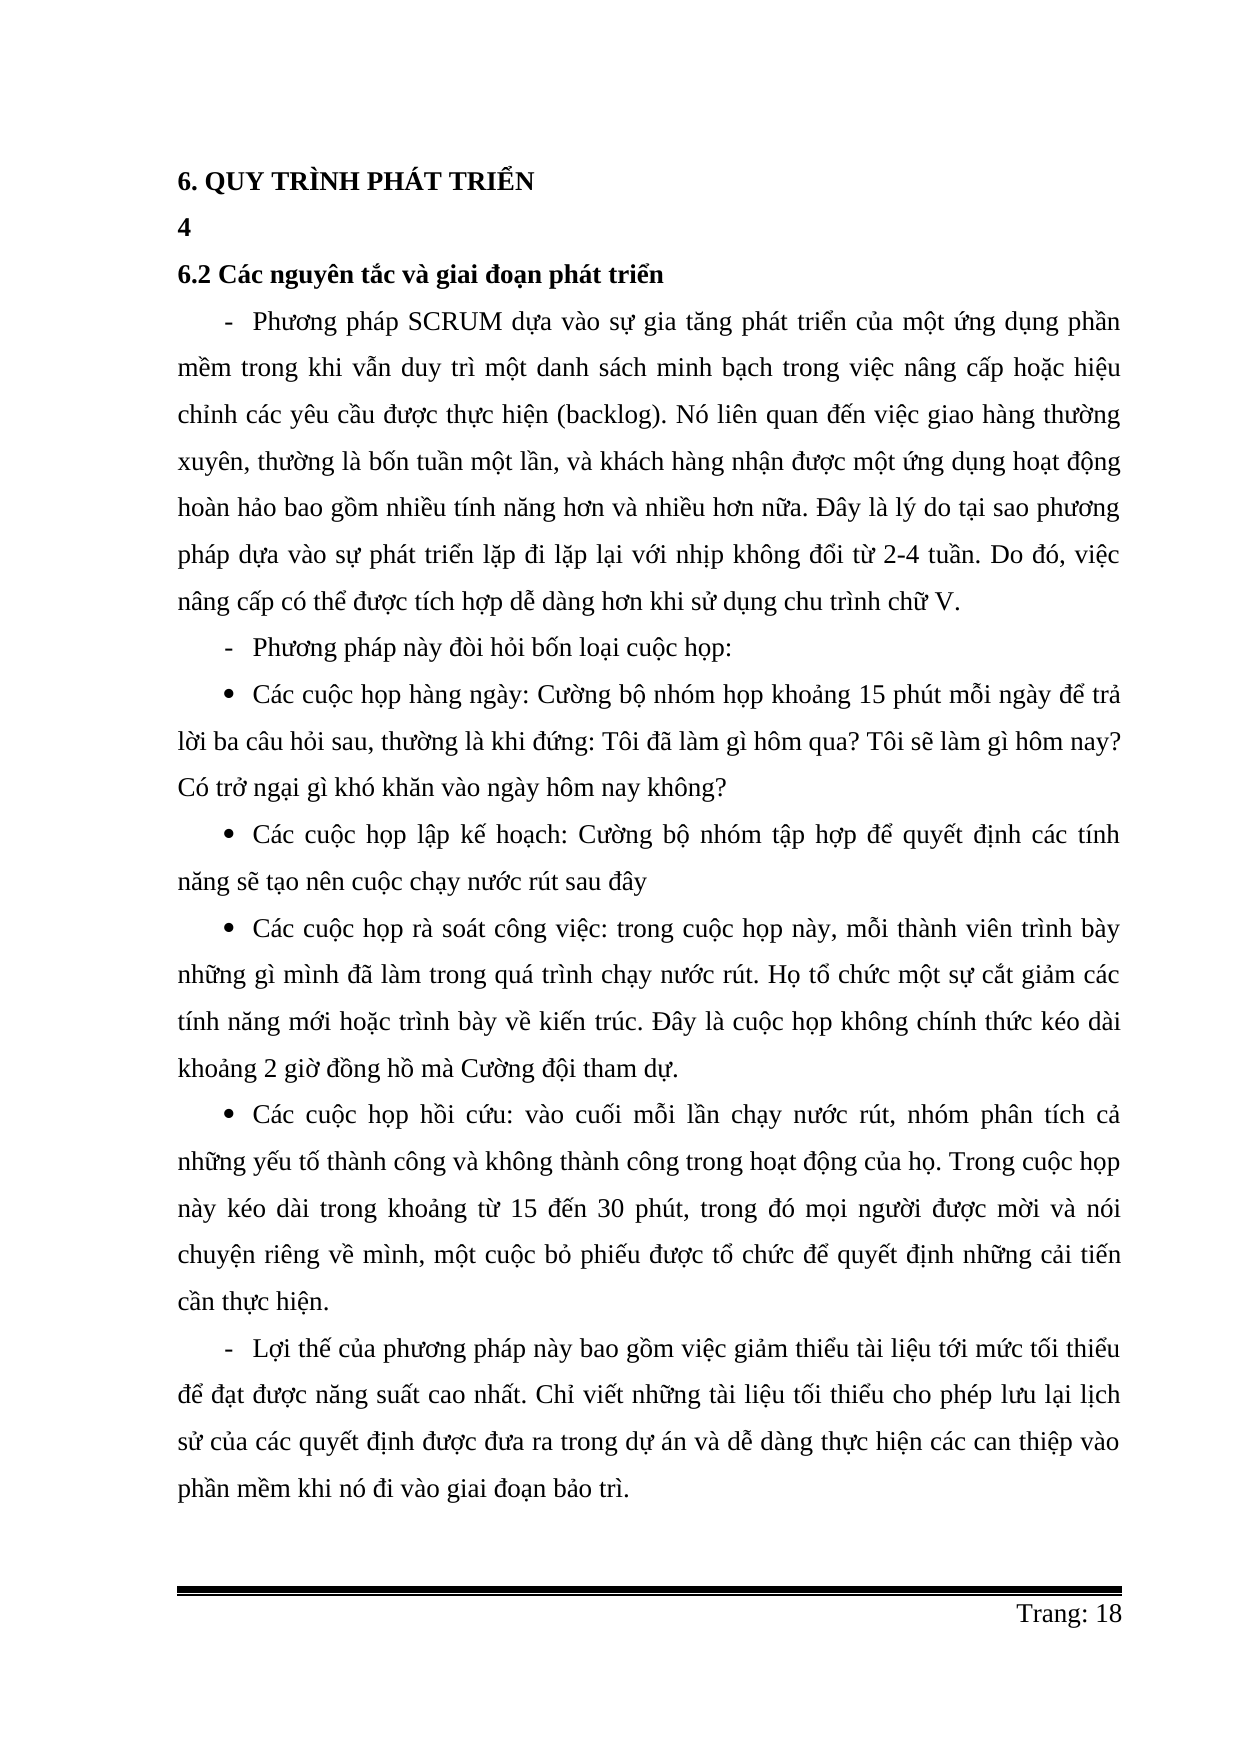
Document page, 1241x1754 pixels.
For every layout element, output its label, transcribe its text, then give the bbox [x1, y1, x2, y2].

subtitle 6.2 Các nguyên tắc và giai đoạn phát triển [177, 258, 1122, 289]
list Các cuộc họp rà soát công việc: trong cuộc họp này, mỗi thành viên trình bày những gì mình đã làm trong quá trình chạy nước rút. Họ tổ chức một sự cắt giảm các tính năng mới hoặc trình bày về kiến ​​trúc. Đây là cuộc họp không chính thức kéo dài khoảng 2 giờ đồng hồ mà Cường đội tham dự. [177, 912, 1122, 1083]
list Các cuộc họp hàng ngày: Cường bộ nhóm họp khoảng 15 phút mỗi ngày để trả lời ba câu hỏi sau, thường là khi đứng: Tôi đã làm gì hôm qua? Tôi sẽ làm gì hôm nay? Có trở ngại gì khó khăn vào ngày hôm nay không? [177, 678, 1122, 803]
list Phương pháp SCRUM dựa vào sự gia tăng phát triển của một ứng dụng phần mềm trong khi vẫn duy trì một danh sách minh bạch trong việc nâng cấp hoặc hiệu chỉnh các yêu cầu được thực hiện (backlog). Nó liên quan đến việc giao hàng thường xuyên, thường là bốn tuần một lần, và khách hàng nhận được một ứng dụng hoạt động hoàn hảo bao gồm nhiều tính năng hơn và nhiều hơn nữa. Đây là lý do tại sao phương pháp dựa vào sự phát triển lặp đi lặp lại với nhịp không đổi từ 2-4 tuần. Do đó, việc nâng cấp có thể được tích hợp dễ dàng hơn khi sử dụng chu trình chữ V. [177, 305, 1122, 616]
list Lợi thế của phương pháp này bao gồm việc giảm thiểu tài liệu tới mức tối thiểu để đạt được năng suất cao nhất. Chỉ viết những tài liệu tối thiểu cho phép lưu lại lịch sử của các quyết định được đưa ra trong dự án và dễ dàng thực hiện các can thiệp vào phần mềm khi nó đi vào giai đoạn bảo trì. [177, 1332, 1122, 1503]
subtitle 6. QUY TRÌNH PHÁT TRIỂN [177, 165, 1122, 196]
list Phương pháp này đòi hỏi bốn loại cuộc họp: [177, 631, 1122, 663]
list Các cuộc họp lập kế hoạch: Cường bộ nhóm tập hợp để quyết định các tính năng sẽ tạo nên cuộc chạy nước rút sau đây [177, 818, 1122, 896]
list Các cuộc họp hồi cứu: vào cuối mỗi lần chạy nước rút, nhóm phân tích cả những yếu tố thành công và không thành công trong hoạt động của họ. Trong cuộc họp này kéo dài trong khoảng từ 15 đến 30 phút, trong đó mọi người được mời và nói chuyện riêng về mình, một cuộc bỏ phiếu được tổ chức để quyết định những cải tiến cần thực hiện. [177, 1098, 1122, 1316]
